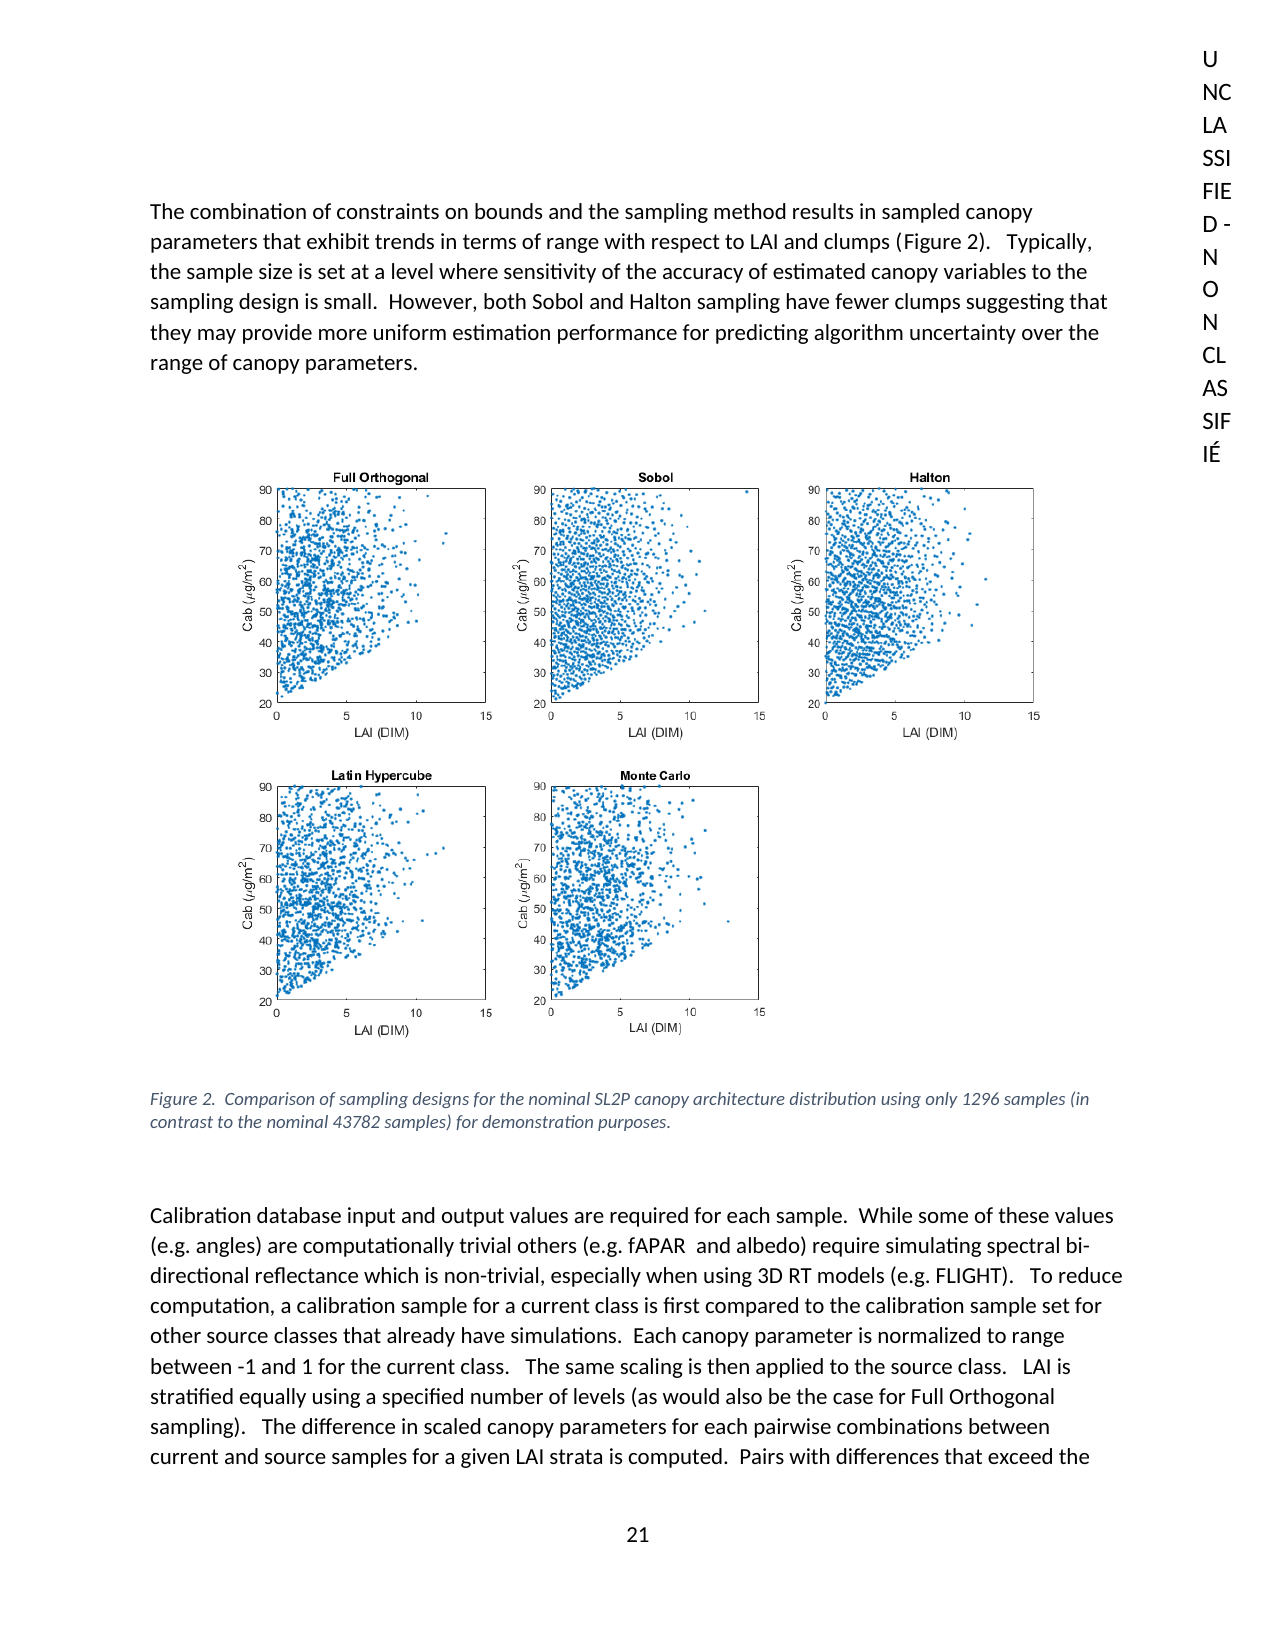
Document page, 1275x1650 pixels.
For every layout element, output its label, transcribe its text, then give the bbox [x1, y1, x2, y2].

picture [150, 441, 1125, 1069]
